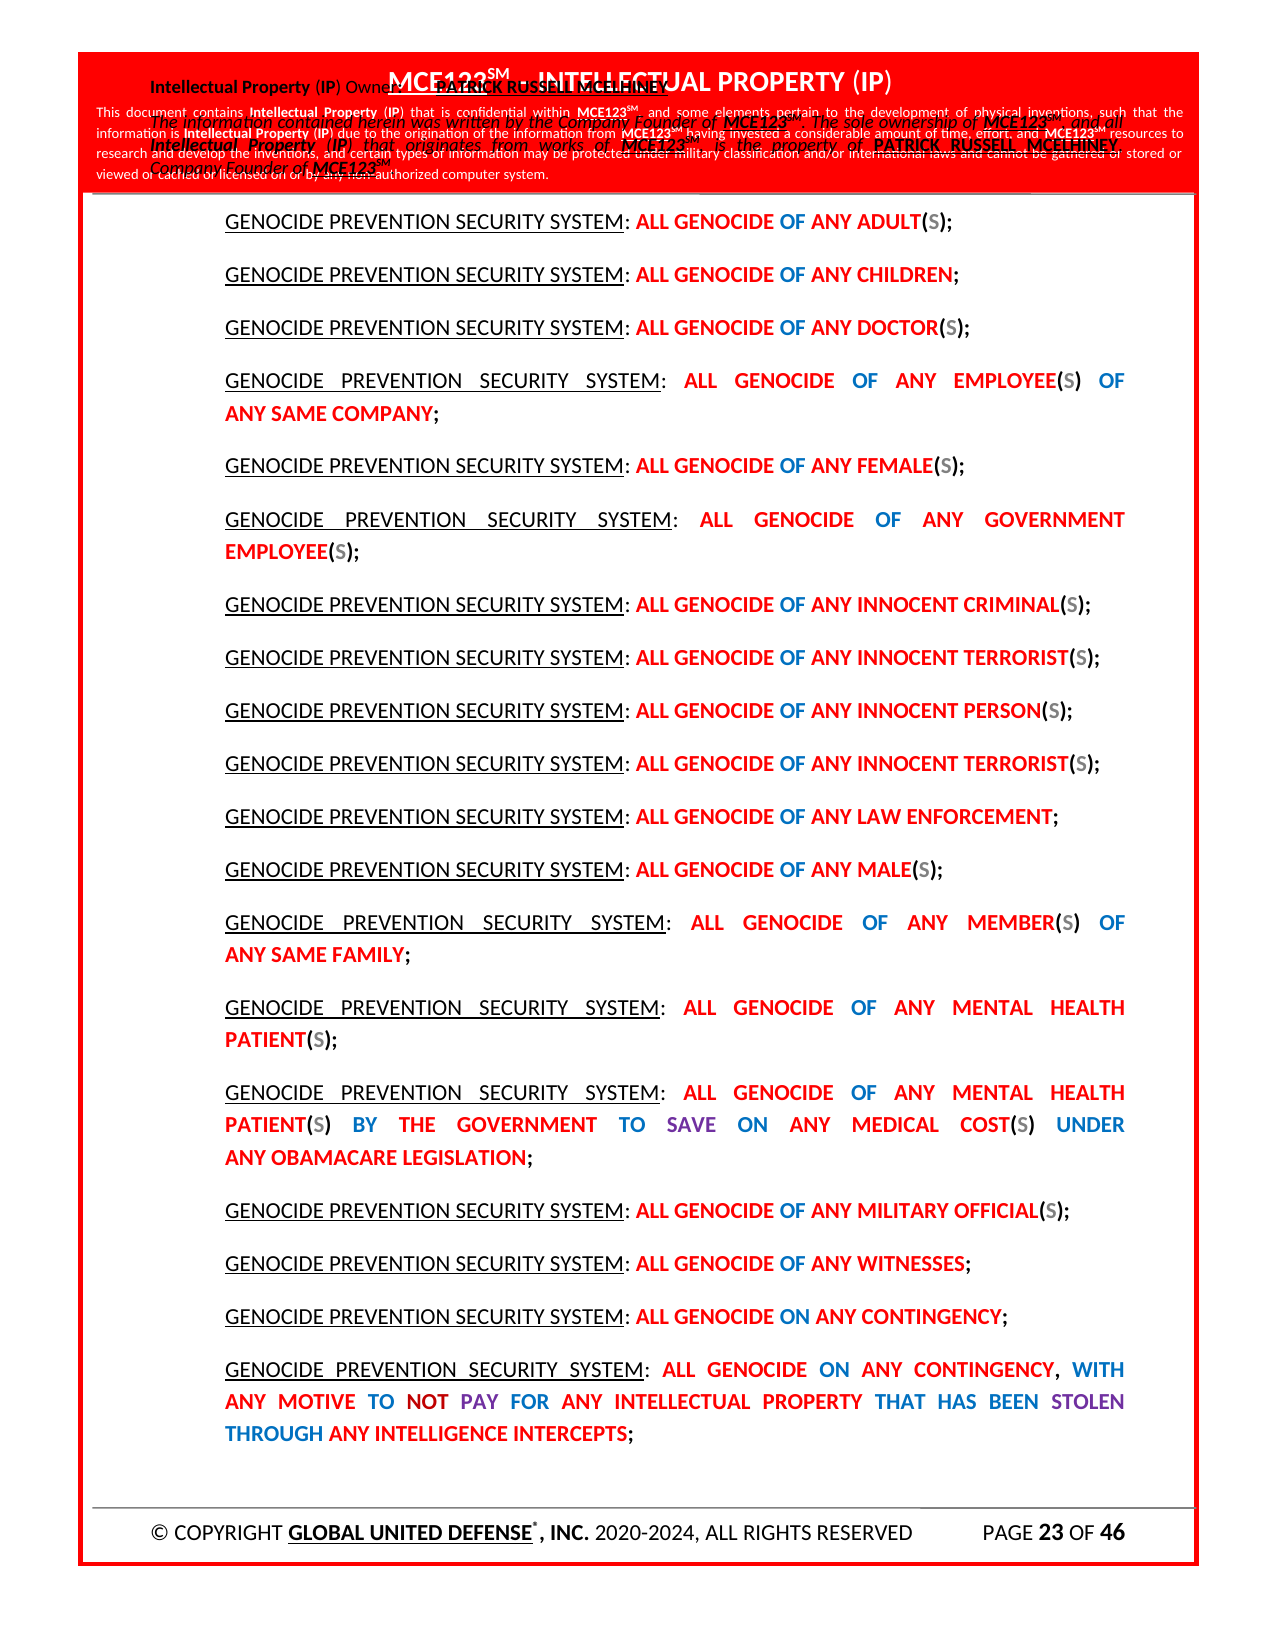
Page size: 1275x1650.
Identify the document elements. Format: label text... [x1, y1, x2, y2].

text GENOCIDE PREVENTION SECURITY SYSTEM: ALL GENOCIDE OF ANY FEMALE(S); [225, 452, 1125, 480]
text GENOCIDE PREVENTION SECURITY SYSTEM: ALL GENOCIDE OF ANY DOCTOR(S); [225, 313, 1125, 341]
text GENOCIDE PREVENTION SECURITY SYSTEM: ALL GENOCIDE OF ANY EMPLOYEE(S) OF ANY SAME COMPANY; [225, 366, 1125, 427]
text GENOCIDE PREVENTION SECURITY SYSTEM: ALL GENOCIDE OF ANY MEMBER(S) OF ANY SAME FAMILY; [225, 908, 1125, 968]
text GENOCIDE PREVENTION SECURITY SYSTEM: ALL GENOCIDE OF ANY MENTAL HEALTH PATIENT(S) BY THE GOVERNMENT TO SAVE ON ANY MEDICAL COST(S) UNDER ANY OBAMACARE LEGISLATION; [225, 1078, 1125, 1171]
text GENOCIDE PREVENTION SECURITY SYSTEM: ALL GENOCIDE OF ANY LAW ENFORCEMENT; [225, 802, 1125, 830]
text GENOCIDE PREVENTION SECURITY SYSTEM: ALL GENOCIDE OF ANY INNOCENT CRIMINAL(S); [225, 590, 1125, 618]
text GENOCIDE PREVENTION SECURITY SYSTEM: ALL GENOCIDE OF ANY MILITARY OFFICIAL(S); [225, 1196, 1125, 1224]
text GENOCIDE PREVENTION SECURITY SYSTEM: ALL GENOCIDE OF ANY CHILDREN; [225, 260, 1125, 288]
text GENOCIDE PREVENTION SECURITY SYSTEM: ALL GENOCIDE OF ANY MALE(S); [225, 855, 1125, 883]
text GENOCIDE PREVENTION SECURITY SYSTEM: ALL GENOCIDE ON ANY CONTINGENCY; [225, 1302, 1125, 1330]
text GENOCIDE PREVENTION SECURITY SYSTEM: ALL GENOCIDE OF ANY WITNESSES; [225, 1249, 1125, 1277]
text GENOCIDE PREVENTION SECURITY SYSTEM: ALL GENOCIDE OF ANY MENTAL HEALTH PATIENT(S); [225, 993, 1125, 1053]
text GENOCIDE PREVENTION SECURITY SYSTEM: ALL GENOCIDE OF ANY INNOCENT TERRORIST(S); [225, 643, 1125, 671]
text GENOCIDE PREVENTION SECURITY SYSTEM: ALL GENOCIDE OF ANY INNOCENT PERSON(S); [225, 696, 1125, 724]
text GENOCIDE PREVENTION SECURITY SYSTEM: ALL GENOCIDE ON ANY CONTINGENCY, WITH ANY MOTIVE TO NOT PAY FOR ANY INTELLECTUAL PROPERTY THAT HAS BEEN STOLEN THROUGH ANY INTELLIGENCE INTERCEPTS; [225, 1355, 1125, 1447]
text GENOCIDE PREVENTION SECURITY SYSTEM: ALL GENOCIDE OF ANY ADULT(S); [225, 207, 1125, 235]
text GENOCIDE PREVENTION SECURITY SYSTEM: ALL GENOCIDE OF ANY GOVERNMENT EMPLOYEE(S); [225, 505, 1125, 565]
text GENOCIDE PREVENTION SECURITY SYSTEM: ALL GENOCIDE OF ANY INNOCENT TERRORIST(S); [225, 749, 1125, 777]
